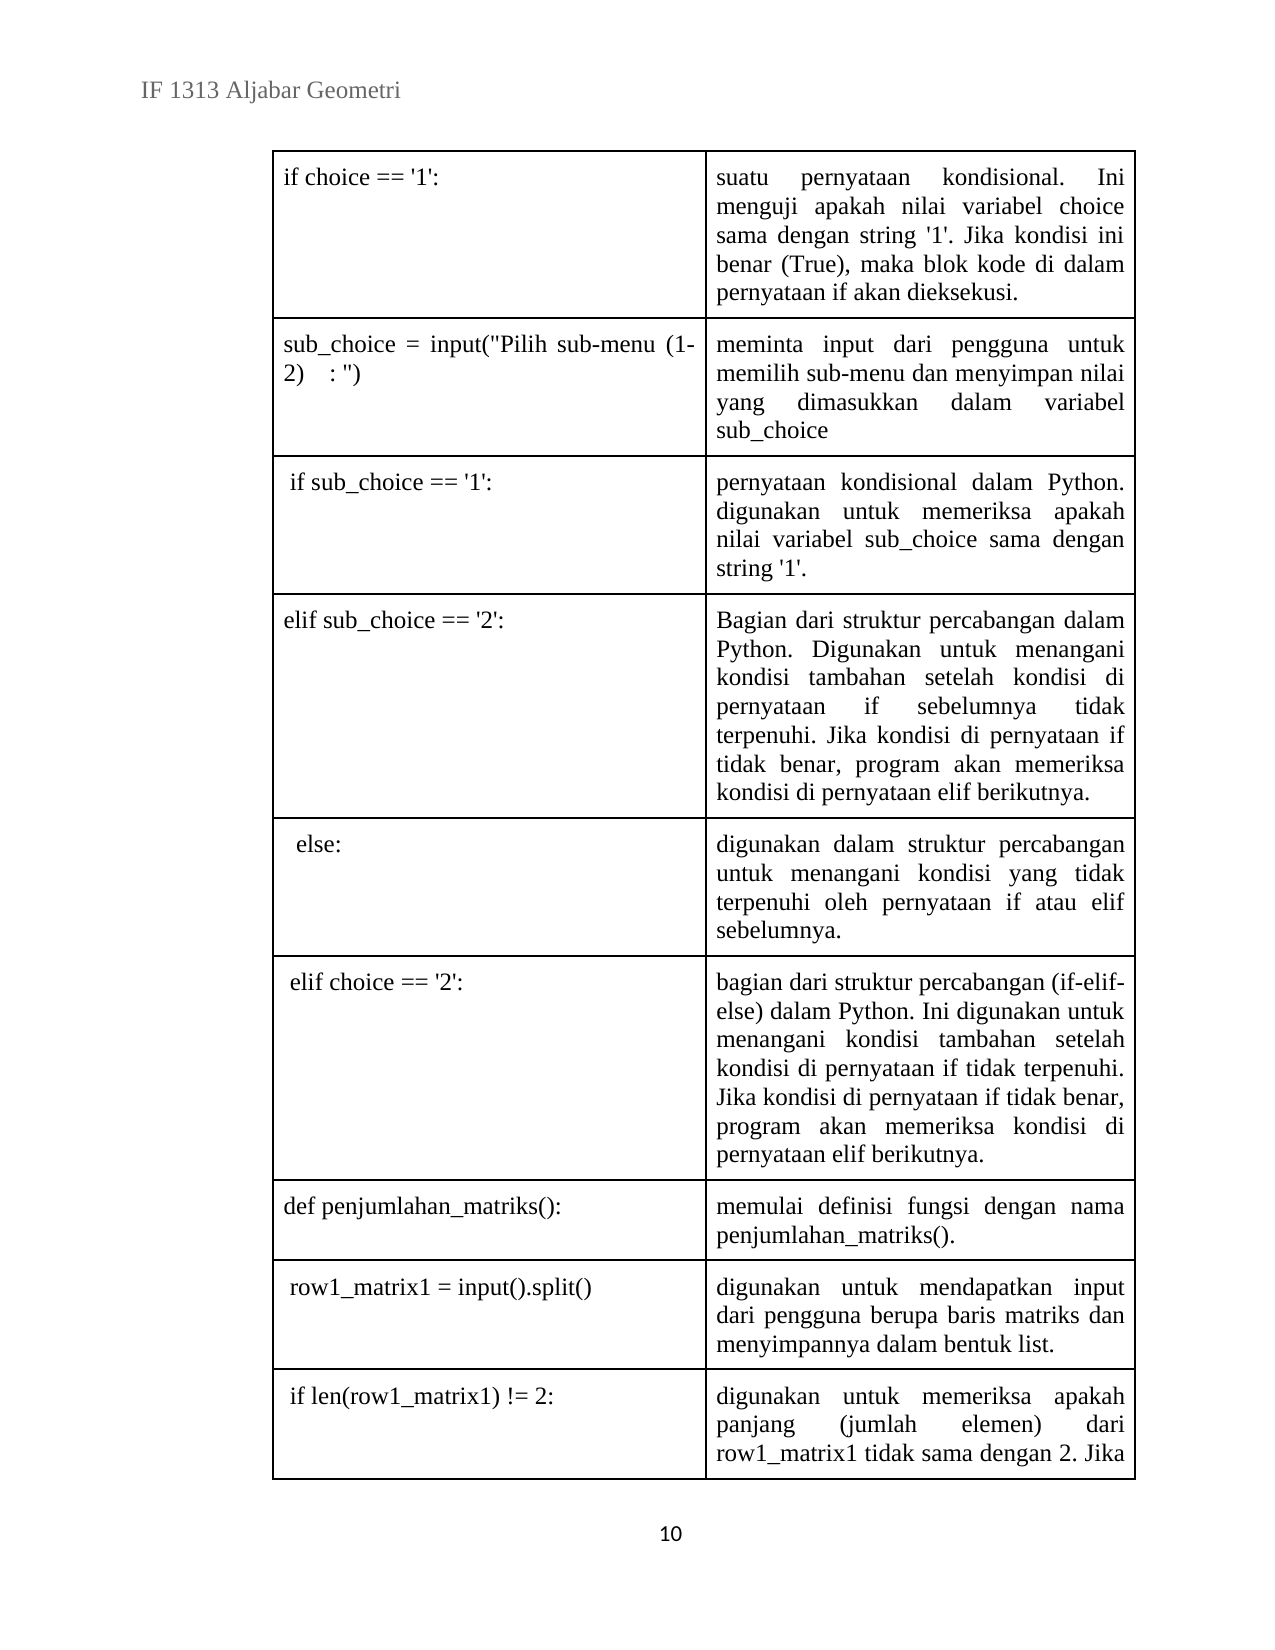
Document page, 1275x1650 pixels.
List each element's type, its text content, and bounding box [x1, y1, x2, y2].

table_cell digunakan untuk mendapatkan input dari pengguna berupa baris matriks dan menyimpannya dalam bentuk list. [707, 1261, 1134, 1368]
table_cell if choice == '1': [274, 152, 705, 317]
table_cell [274, 1370, 705, 1477]
table_cell digunakan dalam struktur percabangan untuk menangani kondisi yang tidak terpenuhi oleh pernyataan if atau elif sebelumnya. [707, 819, 1134, 954]
table_cell suatu pernyataan kondisional. Ini menguji apakah nilai variabel choice sama dengan string '1'. Jika kondisi ini benar (True), maka blok kode di dalam pernyataan if akan dieksekusi. [707, 152, 1134, 317]
table_cell if sub_choice == '1': [274, 457, 705, 592]
table_cell elif choice == '2': [274, 957, 705, 1179]
table_cell Bagian dari struktur percabangan dalam Python. Digunakan untuk menangani kondisi tambahan setelah kondisi di pernyataan if sebelumnya tidak terpenuhi. Jika kondisi di pernyataan if tidak benar, program akan memeriksa kondisi di pernyataan elif berikutnya. [707, 595, 1134, 817]
table_cell sub_choice = input("Pilih sub-menu (1-2) : ") [274, 319, 705, 454]
table_cell row1_matrix1 = input().split() [274, 1261, 705, 1368]
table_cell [707, 1370, 1134, 1477]
table_cell meminta input dari pengguna untuk memilih sub-menu dan menyimpan nilai yang dimasukkan dalam variabel sub_choice [707, 319, 1134, 454]
table_cell memulai definisi fungsi dengan nama penjumlahan_matriks(). [707, 1181, 1134, 1259]
table_cell elif sub_choice == '2': [274, 595, 705, 817]
table_cell pernyataan kondisional dalam Python. digunakan untuk memeriksa apakah nilai variabel sub_choice sama dengan string '1'. [707, 457, 1134, 592]
table_cell else: [274, 819, 705, 954]
table_cell bagian dari struktur percabangan (if-elif-else) dalam Python. Ini digunakan untuk menangani kondisi tambahan setelah kondisi di pernyataan if tidak terpenuhi. Jika kondisi di pernyataan if tidak benar, program akan memeriksa kondisi di pernyataan elif berikutnya. [707, 957, 1134, 1179]
table_cell def penjumlahan_matriks(): [274, 1181, 705, 1259]
